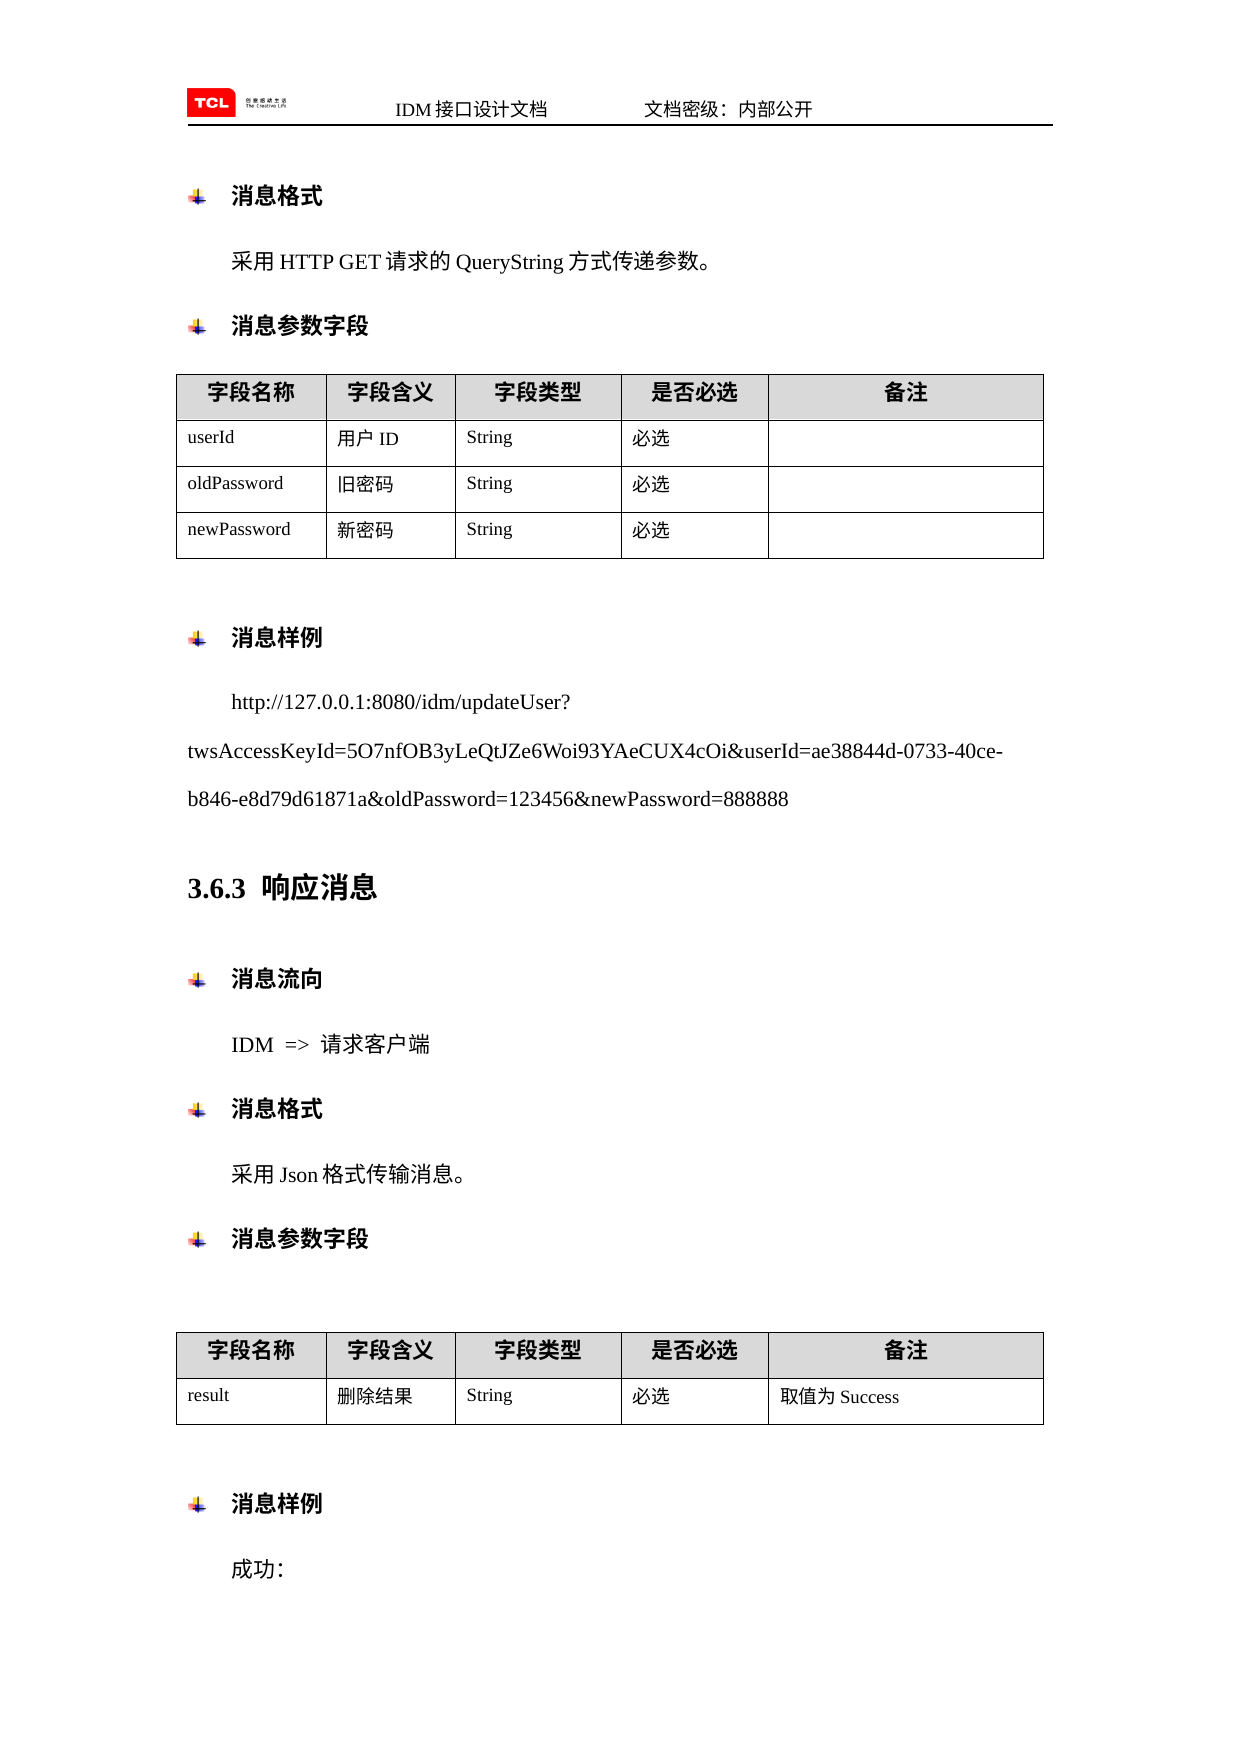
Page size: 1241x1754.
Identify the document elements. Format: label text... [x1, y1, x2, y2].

table_header 字段含义 [327, 1333, 455, 1378]
text 采用HTTP GET请求的QueryString方式传递参数。 [187, 243, 1053, 276]
picture [188, 187, 206, 205]
list 消息参数字段 [187, 1205, 1053, 1270]
text IDM => 请求客户端 [187, 1027, 1053, 1059]
table_header 字段类型 [456, 1333, 621, 1378]
table_cell oldPassword [177, 467, 326, 512]
list 消息流向 [187, 945, 1053, 1010]
table_header 字段名称 [177, 375, 326, 419]
list 消息参数字段 [187, 292, 1053, 357]
table_header 是否必选 [622, 1333, 768, 1378]
table_header 备注 [769, 375, 1043, 419]
picture [188, 1495, 206, 1513]
picture [188, 1101, 206, 1118]
table_header 备注 [769, 1333, 1043, 1378]
table_cell 必选 [622, 513, 768, 558]
table_header 字段类型 [456, 375, 621, 419]
picture [188, 971, 206, 988]
list 消息格式 [187, 1075, 1053, 1140]
picture [188, 317, 206, 335]
table_cell [769, 467, 1043, 512]
table_cell String [456, 421, 621, 466]
subtitle 响应消息 [187, 853, 1053, 918]
table_cell userId [177, 421, 326, 466]
table_cell [769, 513, 1043, 558]
table_cell 新密码 [327, 513, 455, 558]
table_cell String [456, 1379, 621, 1424]
picture [188, 629, 206, 647]
picture [187, 88, 286, 117]
table_cell 必选 [622, 421, 768, 466]
table_cell 旧密码 [327, 467, 455, 512]
table_cell 必选 [622, 1379, 768, 1424]
table_header 是否必选 [622, 375, 768, 419]
table_header 字段含义 [327, 375, 455, 419]
list 消息样例 [187, 604, 1053, 669]
table_cell result [177, 1379, 326, 1424]
table_cell 用户ID [327, 421, 455, 466]
table_cell 取值为Success [769, 1379, 1043, 1424]
text http://127.0.0.1:8080/idm/updateUser?twsAccessKeyId=5O7nfOB3yLeQtJZe6Woi93YAeCUX4cOi&userId=ae38844d-0733-40ce-b846-e8d79d61871a&oldPassword=123456&newPassword=888888 [187, 685, 1053, 815]
table_cell newPassword [177, 513, 326, 558]
list 消息样例 [187, 1470, 1053, 1535]
table_header 字段名称 [177, 1333, 326, 1378]
text 成功： [187, 1552, 1053, 1584]
table_cell 必选 [622, 467, 768, 512]
list 消息格式 [187, 162, 1053, 227]
picture [188, 1230, 206, 1248]
table_cell [769, 421, 1043, 466]
text 采用Json格式传输消息。 [187, 1157, 1053, 1189]
table_cell String [456, 513, 621, 558]
table_cell String [456, 467, 621, 512]
table_cell 删除结果 [327, 1379, 455, 1424]
